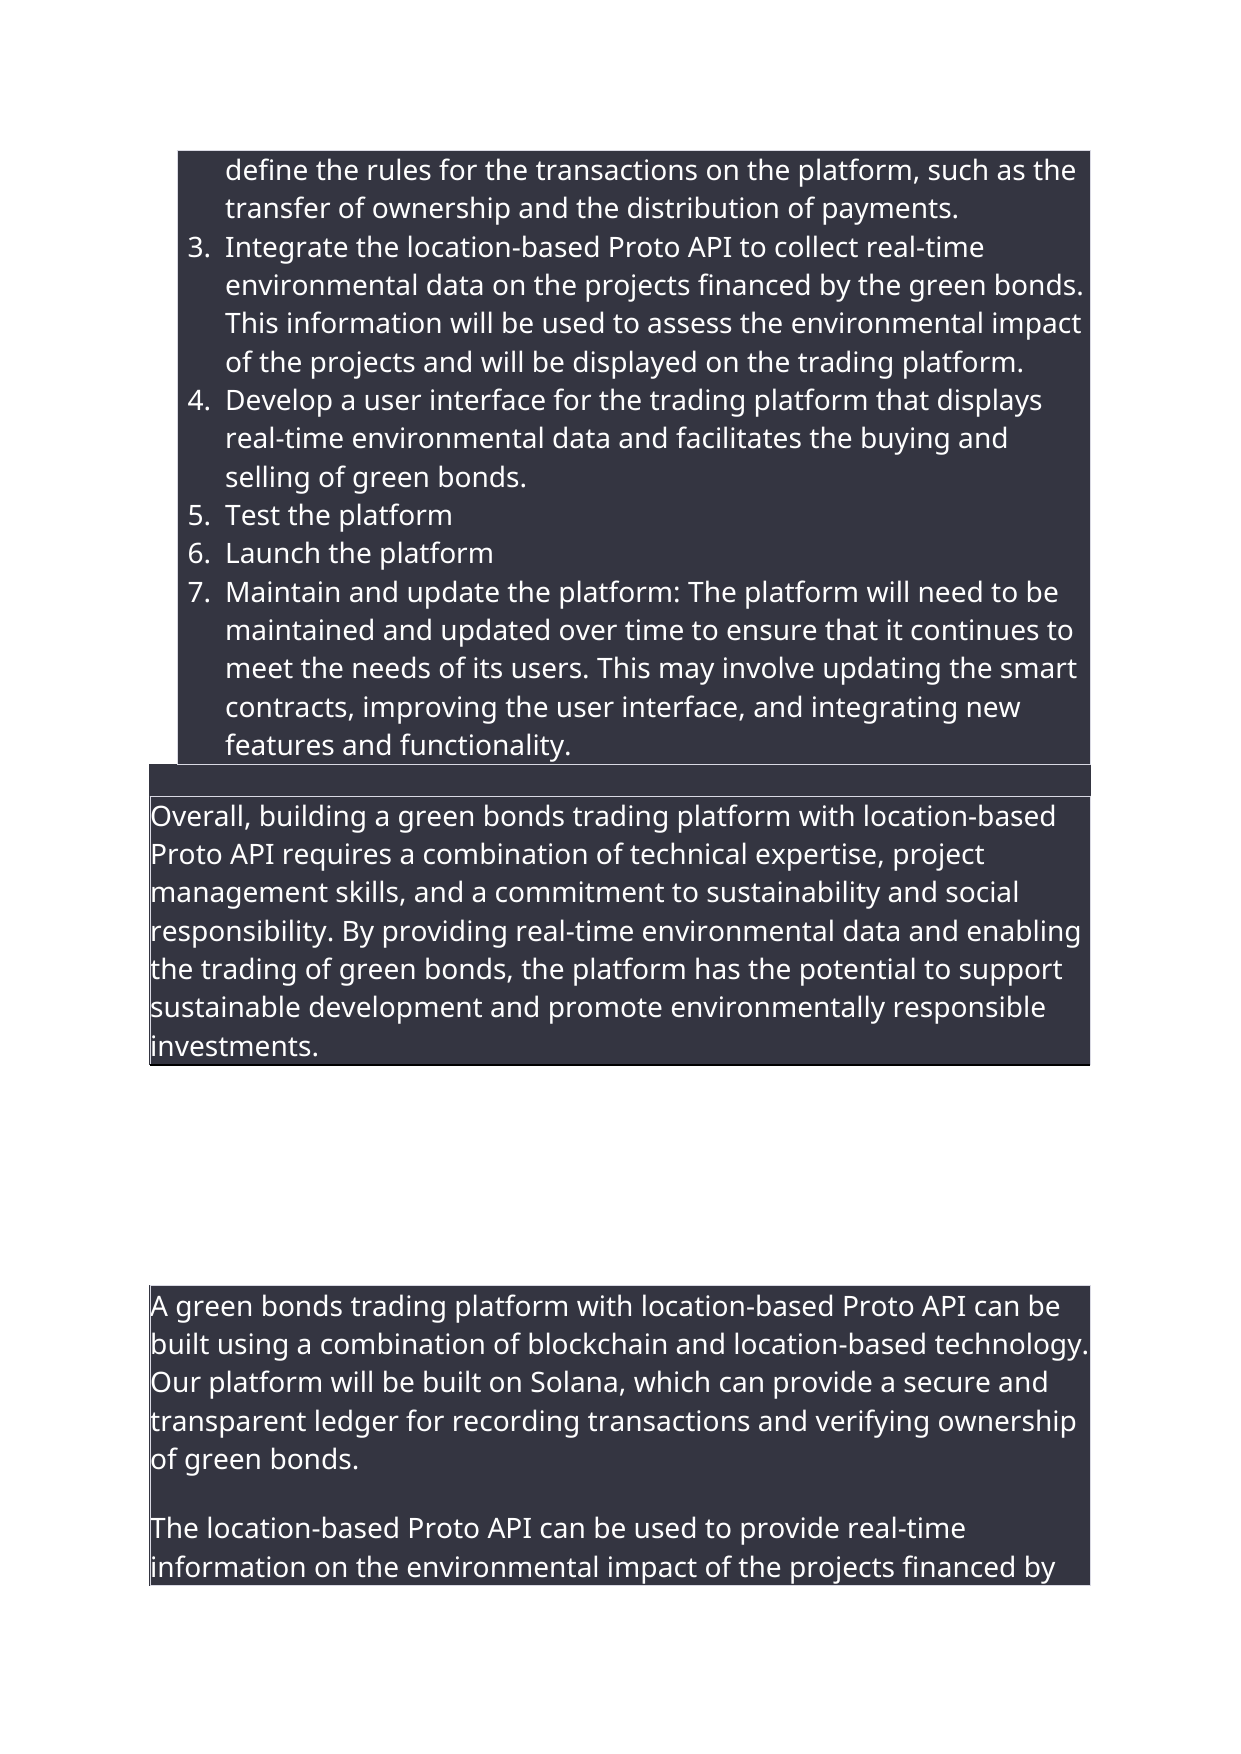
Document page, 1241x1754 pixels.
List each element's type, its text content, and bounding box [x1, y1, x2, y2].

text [151, 1508, 1090, 1585]
list Integrate the location-based Proto API to collect real-time environmental data on the projects financed by the green bonds. This information will be used to assess the environmental impact of the projects and will be displayed on the trading platform. [178, 227, 1090, 380]
list Develop a user interface for the trading platform that displays real-time environmental data and facilitates the buying and selling of green bonds. [178, 380, 1090, 495]
text Overall, building a green bonds trading platform with location-based Proto API requires a combination of technical expertise, project management skills, and a commitment to sustainability and social responsibility. By providing real-time environmental data and enabling the trading of green bonds, the platform has the potential to support sustainable development and promote environmentally responsible investments. [151, 797, 1090, 1064]
text A green bonds trading platform with location-based Proto API can be built using a combination of blockchain and location-based technology. Our platform will be built on Solana, which can provide a secure and transparent ledger for recording transactions and verifying ownership of green bonds. [151, 1286, 1090, 1478]
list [178, 151, 1090, 227]
list Test the platform [178, 495, 1090, 533]
list Maintain and update the platform: The platform will need to be maintained and updated over time to ensure that it continues to meet the needs of its users. This may involve updating the smart contracts, improving the user interface, and integrating new features and functionality. [178, 572, 1090, 764]
list Launch the platform [178, 533, 1090, 572]
